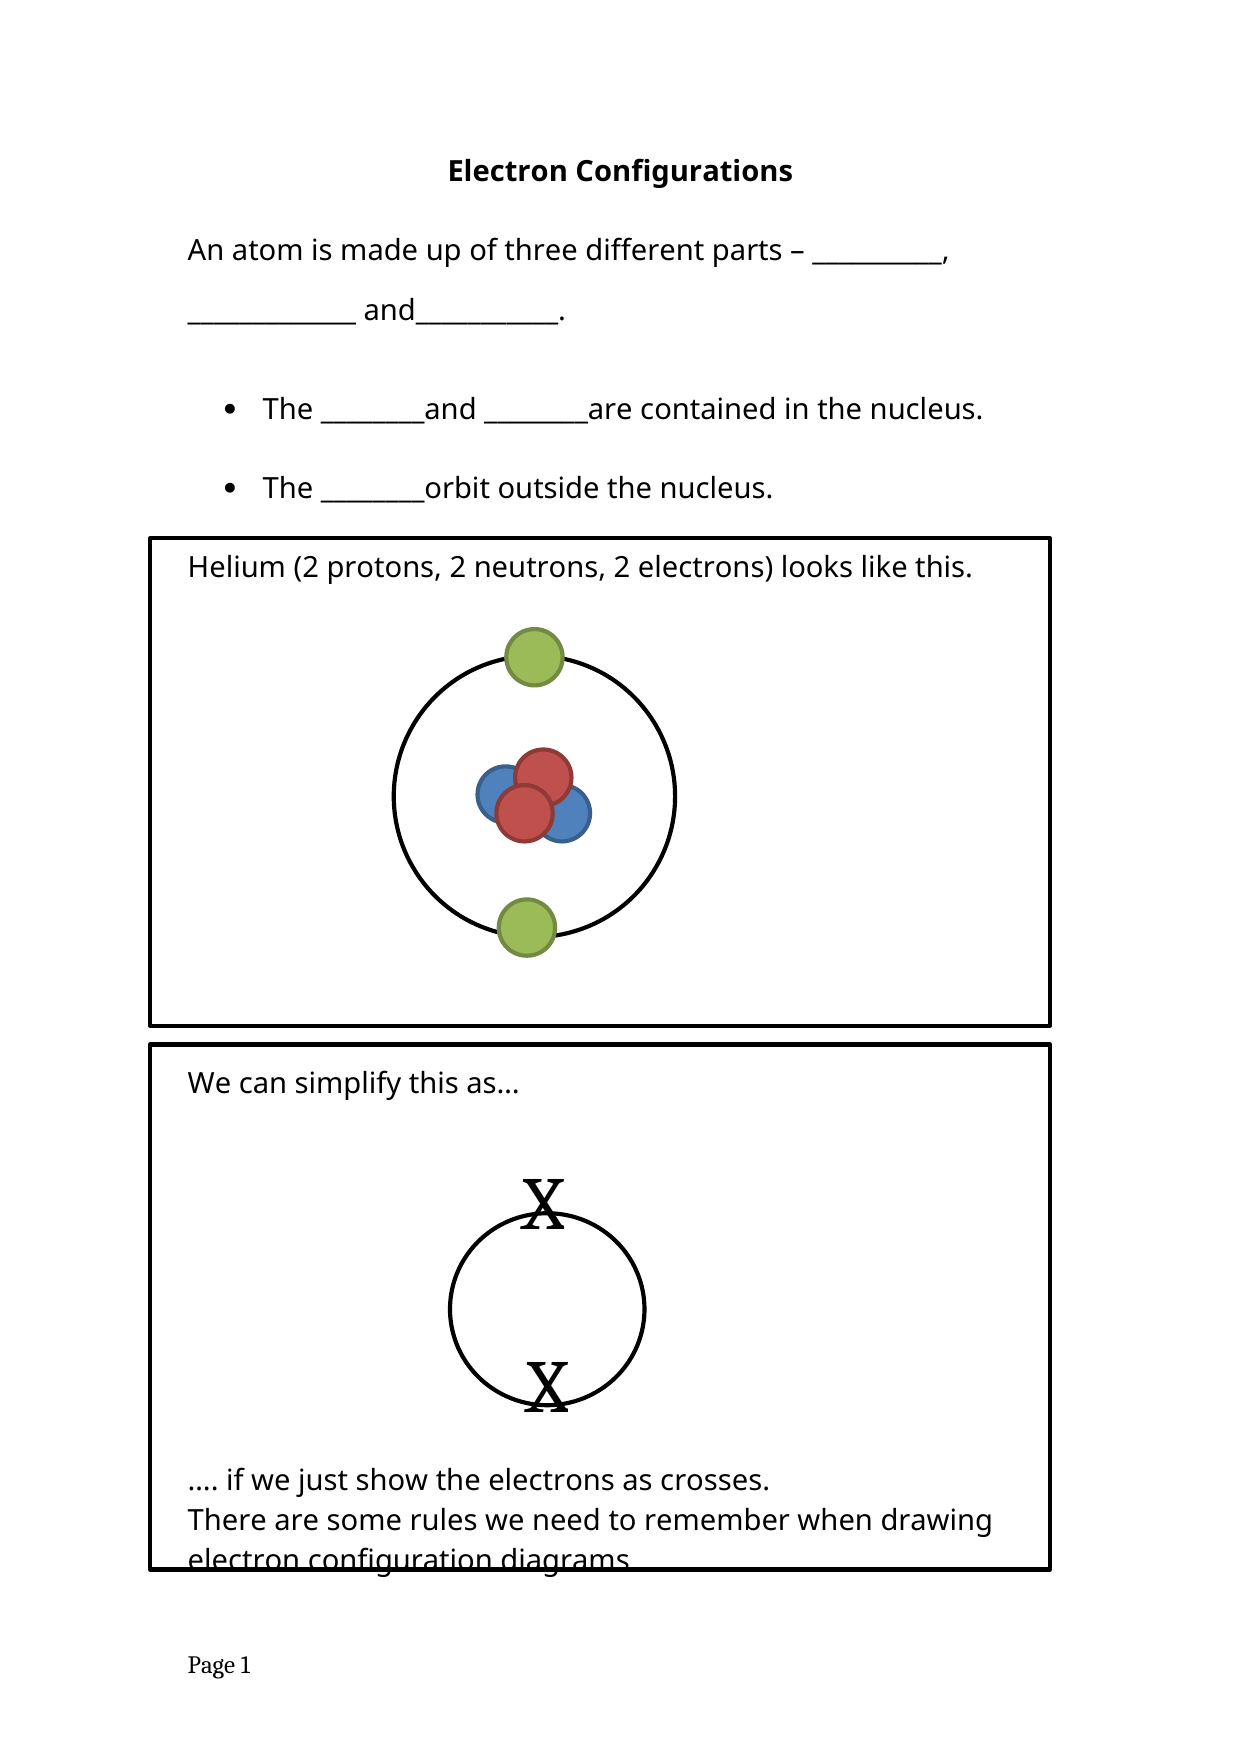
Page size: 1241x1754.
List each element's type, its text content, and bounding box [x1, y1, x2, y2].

text There are some rules we need to remember when drawing electron configuration diagrams [187, 1499, 1053, 1579]
text …. if we just show the electrons as crosses. [187, 1459, 1053, 1499]
text Electron Configurations [187, 150, 1053, 190]
text An atom is made up of three different parts – __________, _____________ and___________. [187, 229, 1053, 328]
text We can simplify this as… [187, 1063, 1053, 1102]
list The ________and ________are contained in the nucleus. [225, 388, 1053, 428]
text Helium (2 protons, 2 neutrons, 2 electrons) looks like this. [187, 547, 1053, 586]
list The ________orbit outside the nucleus. [225, 467, 1053, 507]
